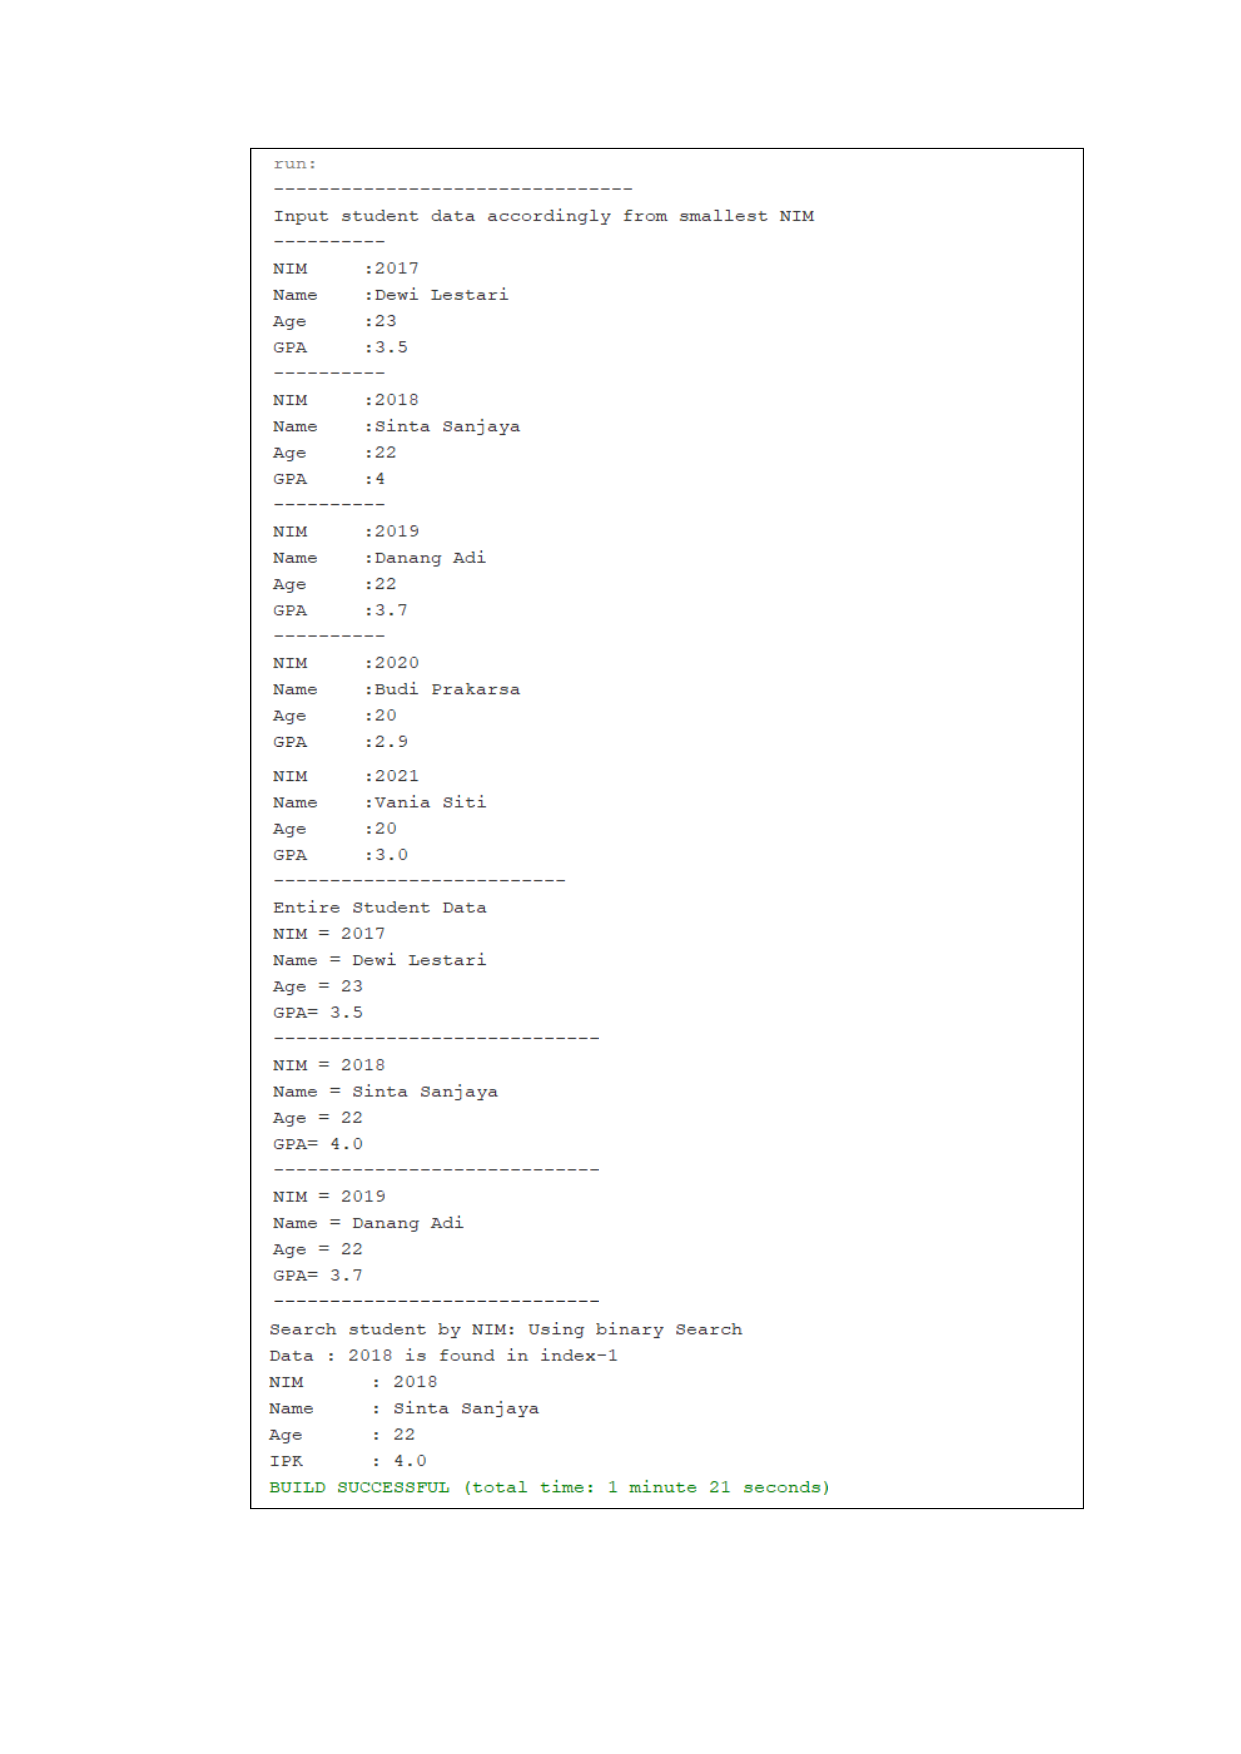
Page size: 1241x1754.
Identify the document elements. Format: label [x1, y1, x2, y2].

picture [272, 770, 599, 1302]
picture [268, 1322, 828, 1495]
picture [272, 161, 815, 747]
